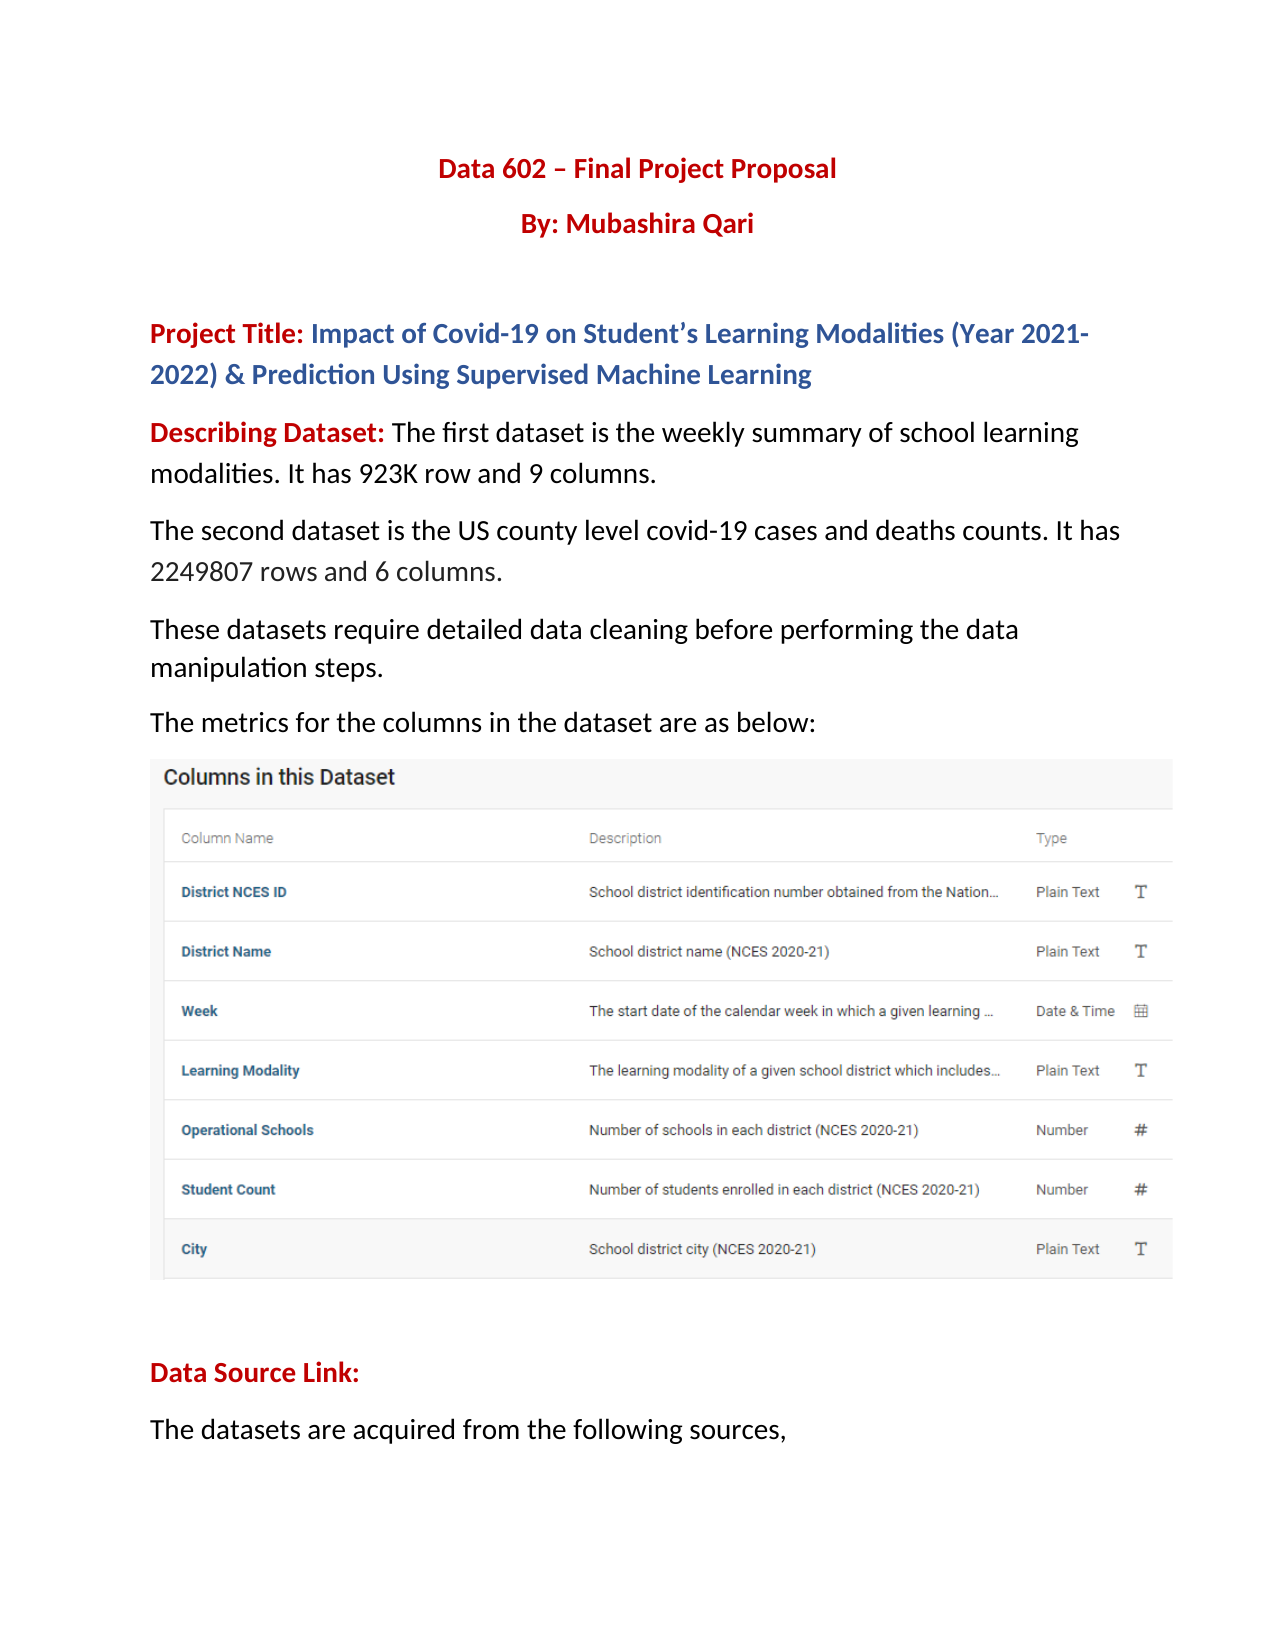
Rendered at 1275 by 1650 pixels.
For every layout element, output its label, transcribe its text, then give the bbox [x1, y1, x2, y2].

text Project Title: Impact of Covid-19 on Student’s Learning Modalities (Year 2021-2022) & Prediction Using Supervised Machine Learning [150, 315, 1125, 392]
text The metrics for the columns in the dataset are as below: [150, 704, 1125, 740]
text These datasets require detailed data cleaning before performing the data manipulation steps. [150, 611, 1125, 685]
text By: Mubashira Qari [150, 205, 1125, 241]
text The datasets are acquired from the following sources, [150, 1411, 1125, 1447]
text Describing Dataset: The first dataset is the weekly summary of school learning modalities. It has 923K row and 9 columns. [150, 414, 1125, 490]
text The second dataset is the US county level covid-19 cases and deaths counts. It has 2249807 rows and 6 columns. [150, 512, 1125, 589]
text Data 602 – Final Project Proposal [150, 150, 1125, 186]
text Data Source Link: [150, 1354, 1125, 1389]
picture [150, 759, 1173, 1280]
